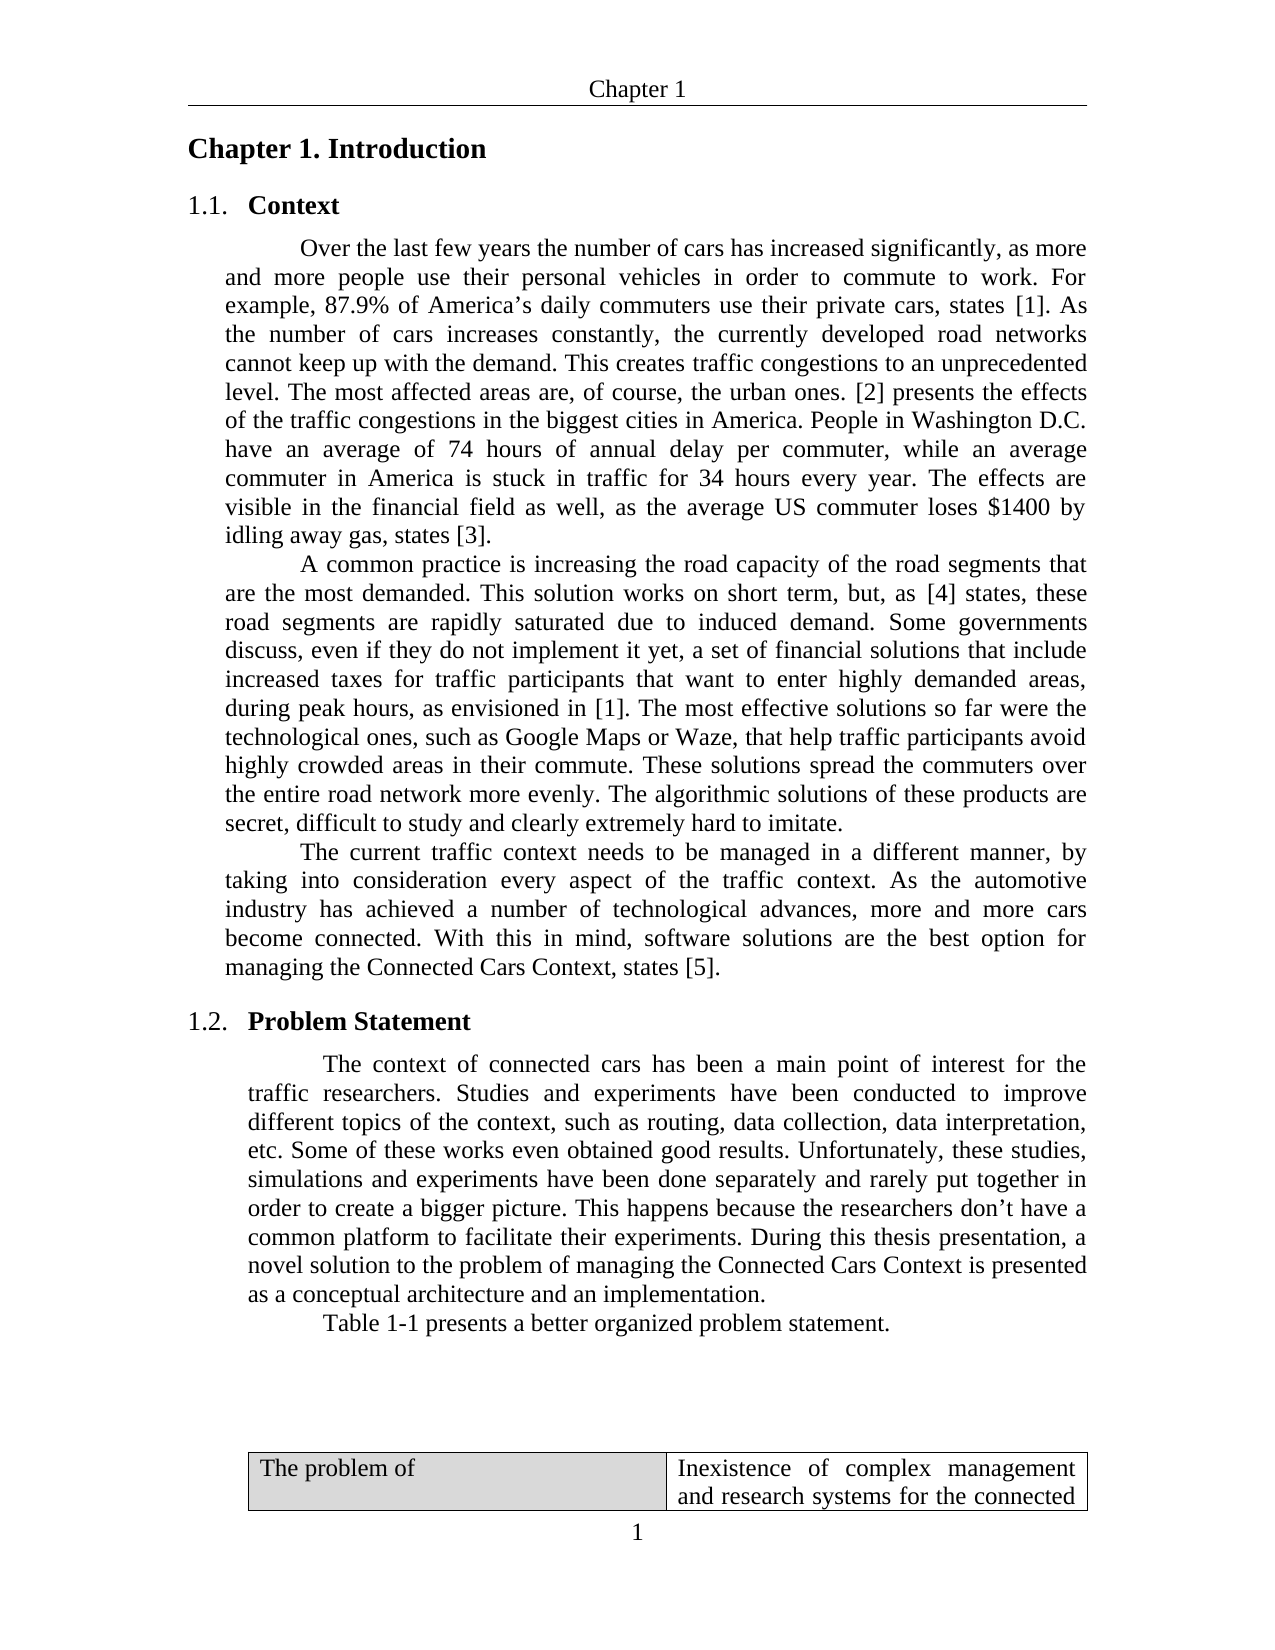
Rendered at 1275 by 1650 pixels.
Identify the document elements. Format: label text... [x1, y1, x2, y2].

text A common practice is increasing the road capacity of the road segments that are the most demanded. This solution works on short term, but, as states, these road segments are rapidly saturated due to induced demand. Some governments discuss, even if they do not implement it yet, a set of financial solutions that include increased taxes for traffic participants that want to enter highly demanded areas, during peak hours, as envisioned in . The most effective solutions so far were the technological ones, such as Google Maps or Waze, that help traffic participants avoid highly crowded areas in their commute. These solutions spread the commuters over the entire road network more evenly. The algorithmic solutions of these products are secret, difficult to study and clearly extremely hard to imitate. [225, 549, 1087, 837]
text Table 1-1 presents a better organized problem statement. [248, 1308, 1087, 1337]
subtitle Context [187, 189, 1087, 220]
subtitle Problem Statement [187, 1005, 1087, 1037]
subtitle Introduction [187, 131, 1087, 164]
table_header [667, 1453, 1087, 1510]
table_header The problem of [249, 1453, 666, 1510]
text The current traffic context needs to be managed in a different manner, by taking into consideration every aspect of the traffic context. As the automotive industry has achieved a number of technological advances, more and more cars become connected. With this in mind, software solutions are the best option for managing the Connected Cars Context, states . [225, 837, 1087, 980]
text The context of connected cars has been a main point of interest for the traffic researchers. Studies and experiments have been conducted to improve different topics of the context, such as routing, data collection, data interpretation, etc. Some of these works even obtained good results. Unfortunately, these studies, simulations and experiments have been done separately and rarely put together in order to create a bigger picture. This happens because the researchers don’t have a common platform to facilitate their experiments. During this thesis presentation, a novel solution to the problem of managing the Connected Cars Context is presented as a conceptual architecture and an implementation. [248, 1049, 1087, 1308]
text Over the last few years the number of cars has increased significantly, as more and more people use their personal vehicles in order to commute to work. For example, 87.9% of America’s daily commuters use their private cars, states . As the number of cars increases constantly, the currently developed road networks cannot keep up with the demand. This creates traffic congestions to an unprecedented level. The most affected areas are, of course, the urban ones. presents the effects of the traffic congestions in the biggest cities in America. People in Washington D.C. have an average of 74 hours of annual delay per commuter, while an average commuter in America is stuck in traffic for 34 hours every year. The effects are visible in the financial field as well, as the average US commuter loses $1400 by idling away gas, states . [225, 233, 1087, 549]
